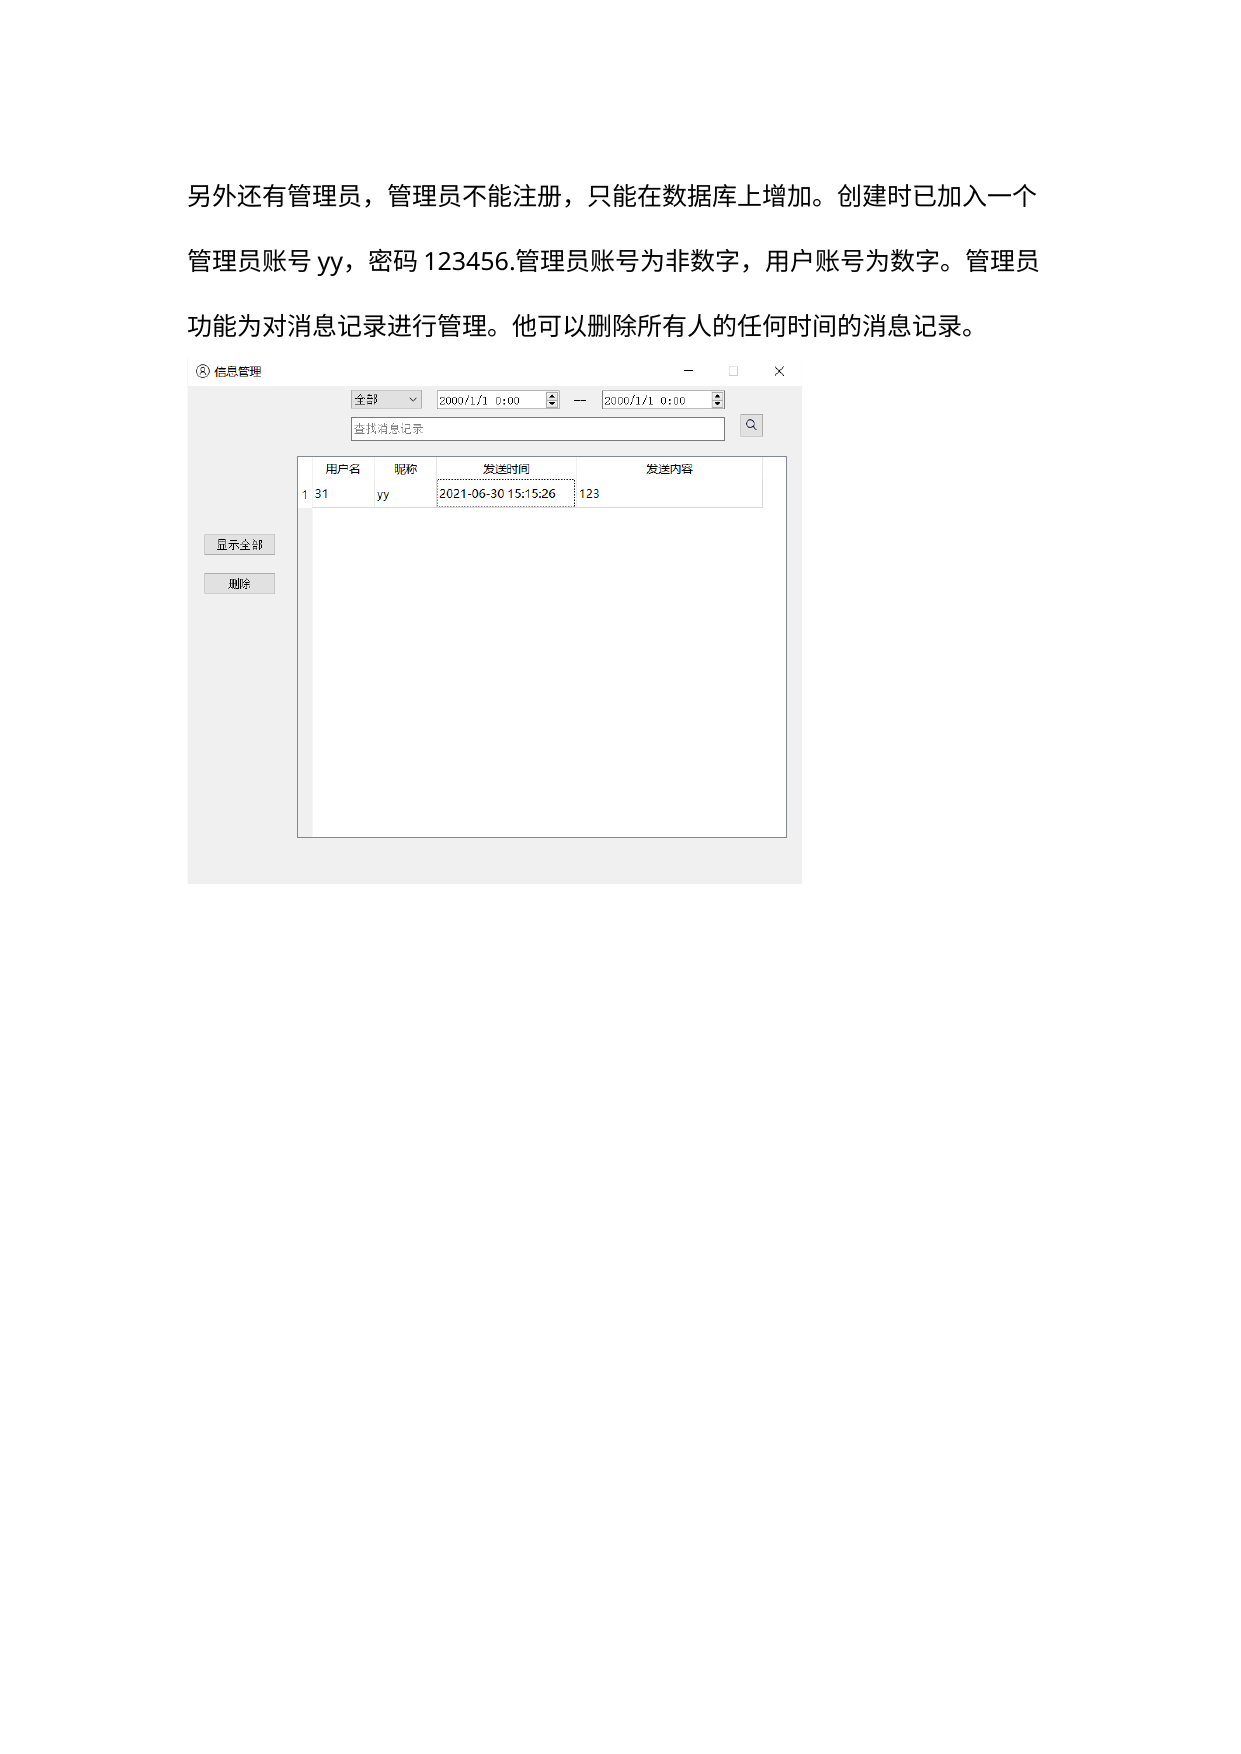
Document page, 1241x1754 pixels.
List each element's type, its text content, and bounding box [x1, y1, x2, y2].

text 另外还有管理员，管理员不能注册，只能在数据库上增加。创建时已加入一个管理员账号yy，密码123456.管理员账号为非数字，用户账号为数字。管理员功能为对消息记录进行管理。他可以删除所有人的任何时间的消息记录。 [187, 162, 1053, 357]
picture [187, 357, 803, 884]
